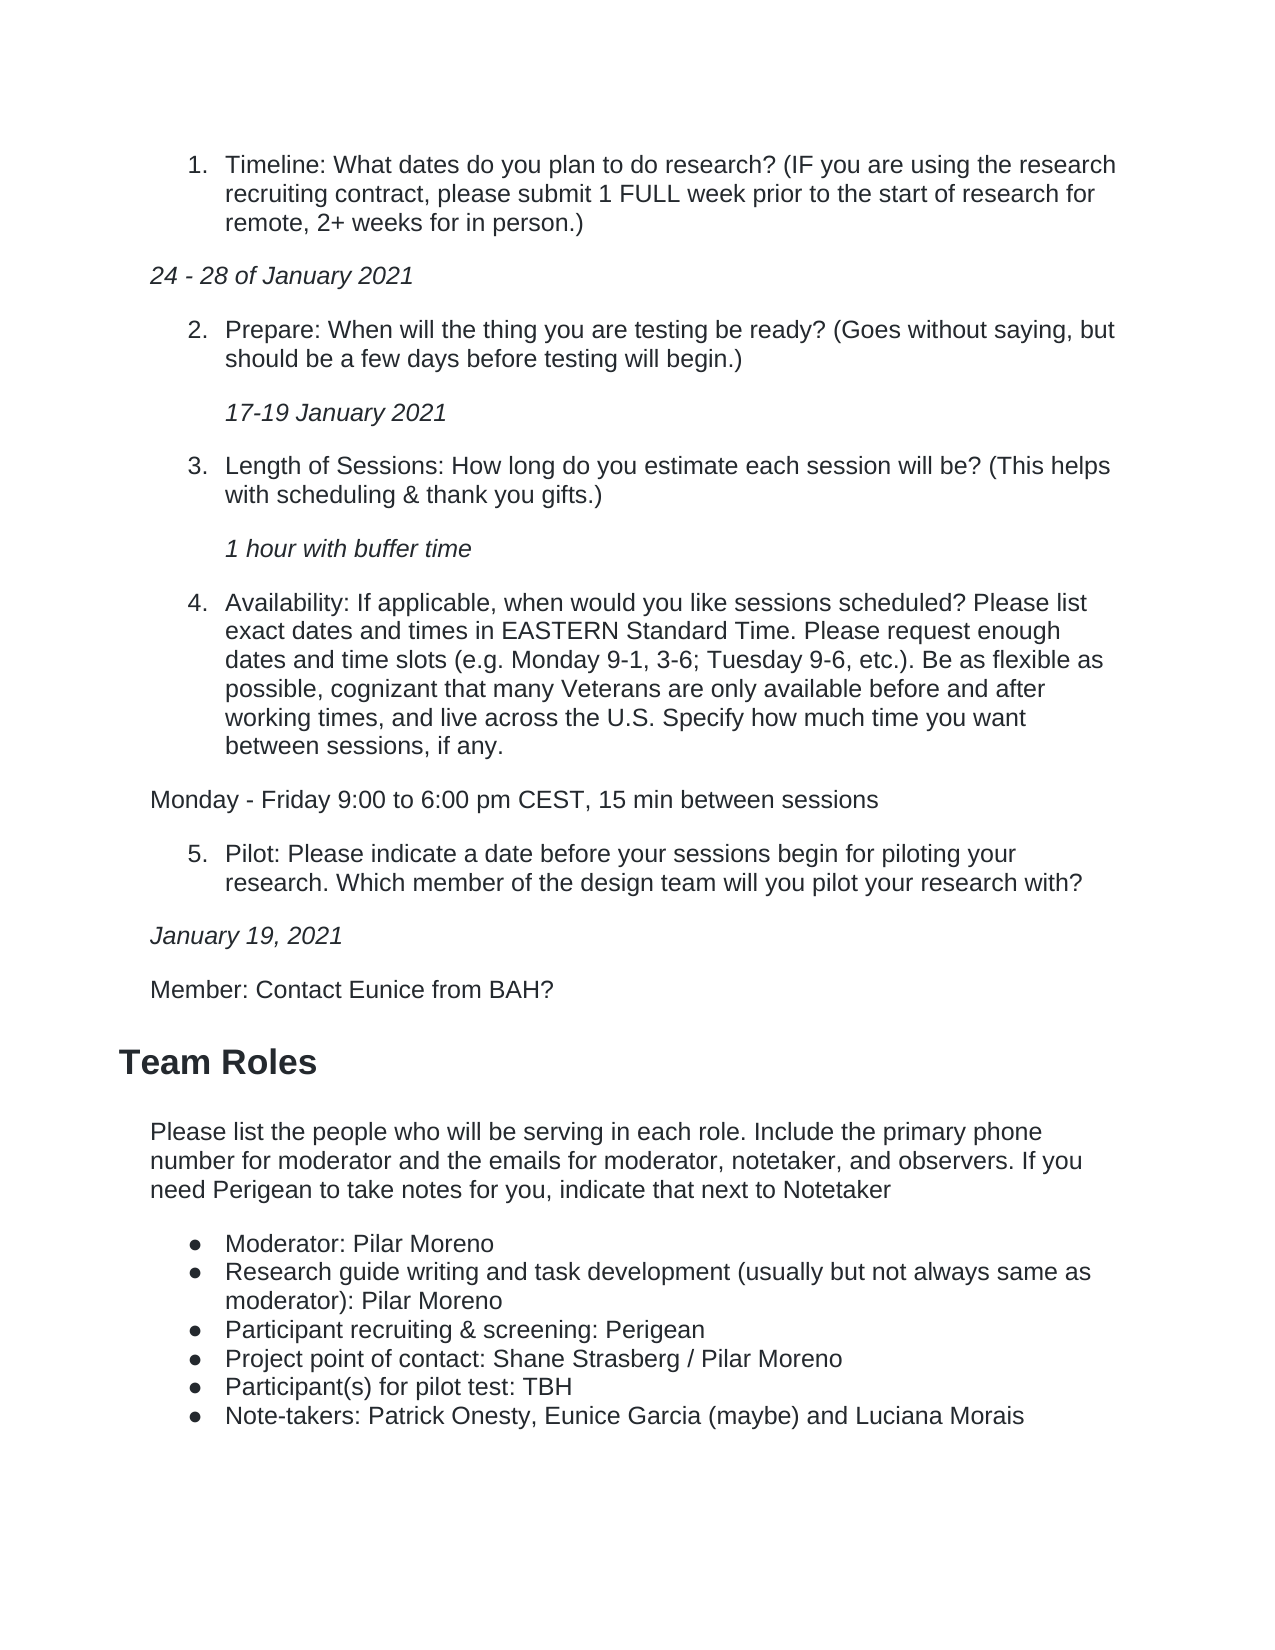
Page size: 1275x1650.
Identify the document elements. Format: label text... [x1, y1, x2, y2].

text 24 - 28 of January 2021 [150, 261, 1125, 290]
text Please list the people who will be serving in each role. Include the primary phone number for moderator and the emails for moderator, notetaker, and observers. If you need Perigean to take notes for you, indicate that next to Notetaker [150, 1117, 1125, 1204]
text January 19, 2021 [150, 921, 1125, 950]
list Moderator: Pilar Moreno [187, 1229, 1125, 1257]
text Monday - Friday 9:00 to 6:00 pm CEST, 15 min between sessions [150, 785, 1125, 814]
list Research guide writing and task development (usually but not always same as moderator): Pilar Moreno [187, 1257, 1125, 1315]
text 17-19 January 2021 [225, 397, 1125, 426]
text 1 hour with buffer time [225, 534, 1125, 562]
list Length of Sessions: How long do you estimate each session will be? (This helps with scheduling & thank you gifts.) [187, 451, 1125, 509]
list Note-takers: Patrick Onesty, Eunice Garcia (maybe) and Luciana Morais [187, 1401, 1125, 1430]
subtitle Team Roles [119, 1041, 1125, 1092]
list Participant recruiting & screening: Perigean [187, 1315, 1125, 1344]
list Timeline: What dates do you plan to do research? (IF you are using the research recruiting contract, please submit 1 FULL week prior to the start of research for remote, 2+ weeks for in person.) [187, 150, 1125, 236]
list Pilot: Please indicate a date before your sessions begin for piloting your research. Which member of the design team will you pilot your research with? [187, 839, 1125, 896]
list Availability: If applicable, when would you like sessions scheduled? Please list exact dates and times in EASTERN Standard Time. Please request enough dates and time slots (e.g. Monday 9-1, 3-6; Tuesday 9-6, etc.). Be as flexible as possible, cognizant that many Veterans are only available before and after working times, and live across the U.S. Specify how much time you want between sessions, if any. [187, 587, 1125, 760]
list Project point of contact: Shane Strasberg / Pilar Moreno [187, 1344, 1125, 1372]
text Member: Contact Eunice from BAH? [150, 975, 1125, 1004]
list Prepare: When will the thing you are testing be ready? (Goes without saying, but should be a few days before testing will begin.) [187, 315, 1125, 372]
list Participant(s) for pilot test: TBH [187, 1372, 1125, 1401]
